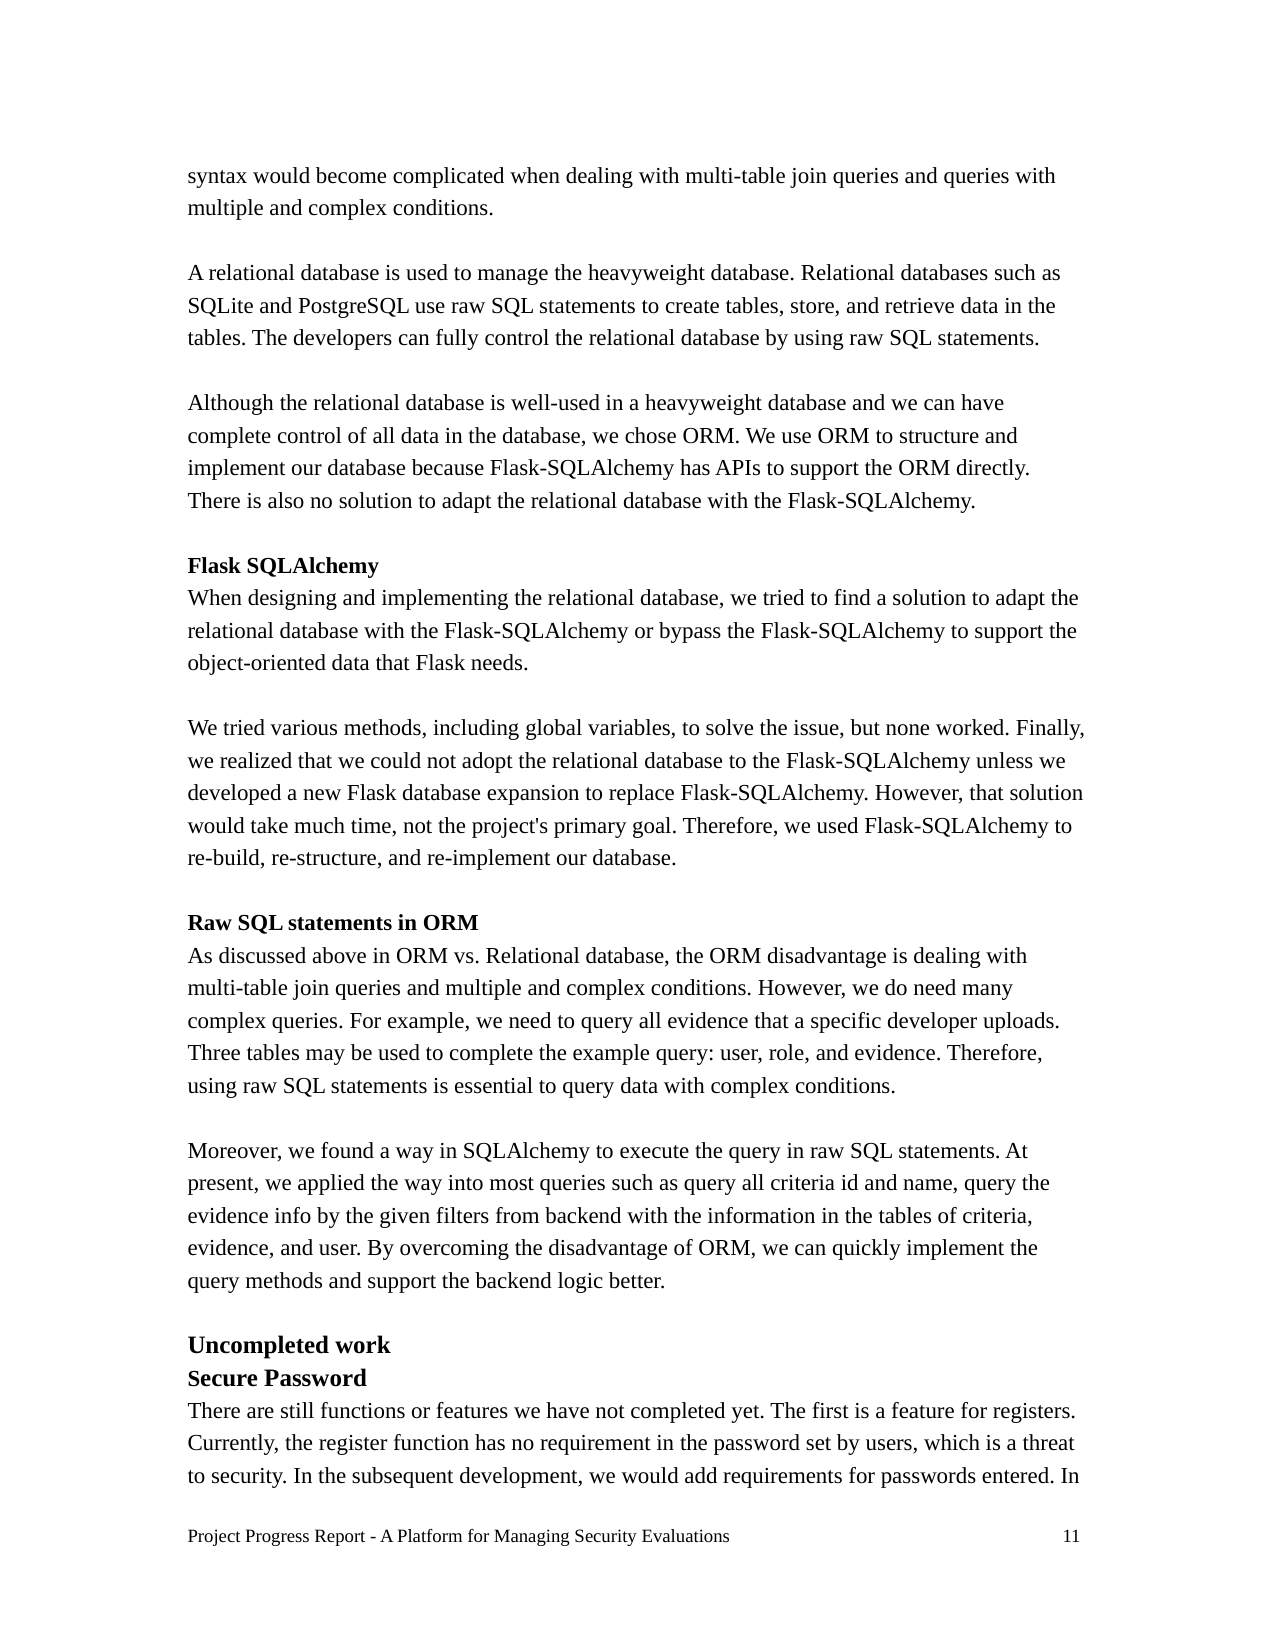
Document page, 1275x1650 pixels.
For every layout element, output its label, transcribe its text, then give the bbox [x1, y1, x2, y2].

subtitle Raw SQL statements in ORM [187, 906, 1088, 939]
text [187, 159, 1088, 224]
text Although the relational database is well-used in a heavyweight database and we can have complete control of all data in the database, we chose ORM. We use ORM to structure and implement our database because Flask-SQLAlchemy has APIs to support the ORM directly. There is also no solution to adapt the relational database with the Flask-SQLAlchemy. [187, 386, 1088, 516]
text A relational database is used to manage the heavyweight database. Relational databases such as SQLite and PostgreSQL use raw SQL statements to create tables, store, and retrieve data in the tables. The developers can fully control the relational database by using raw SQL statements. [187, 256, 1088, 354]
text Moreover, we found a way in SQLAlchemy to execute the query in raw SQL statements. At present, we applied the way into most queries such as query all criteria id and name, query the evidence info by the given filters from backend with the information in the tables of criteria, evidence, and user. By overcoming the disadvantage of ORM, we can quickly implement the query methods and support the backend logic better. [187, 1134, 1088, 1296]
subtitle Secure Password [187, 1361, 1088, 1394]
text When designing and implementing the relational database, we tried to find a solution to adapt the relational database with the Flask-SQLAlchemy or bypass the Flask-SQLAlchemy to support the object-oriented data that Flask needs. [187, 581, 1088, 679]
subtitle Uncompleted work [187, 1329, 1088, 1361]
subtitle Flask SQLAlchemy [187, 549, 1088, 581]
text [187, 1394, 1088, 1491]
text We tried various methods, including global variables, to solve the issue, but none worked. Finally, we realized that we could not adopt the relational database to the Flask-SQLAlchemy unless we developed a new Flask database expansion to replace Flask-SQLAlchemy. However, that solution would take much time, not the project's primary goal. Therefore, we used Flask-SQLAlchemy to re-build, re-structure, and re-implement our database. [187, 711, 1088, 874]
text As discussed above in ORM vs. Relational database, the ORM disadvantage is dealing with multi-table join queries and multiple and complex conditions. However, we do need many complex queries. For example, we need to query all evidence that a specific developer uploads. Three tables may be used to complete the example query: user, role, and evidence. Therefore, using raw SQL statements is essential to query data with complex conditions. [187, 939, 1088, 1101]
